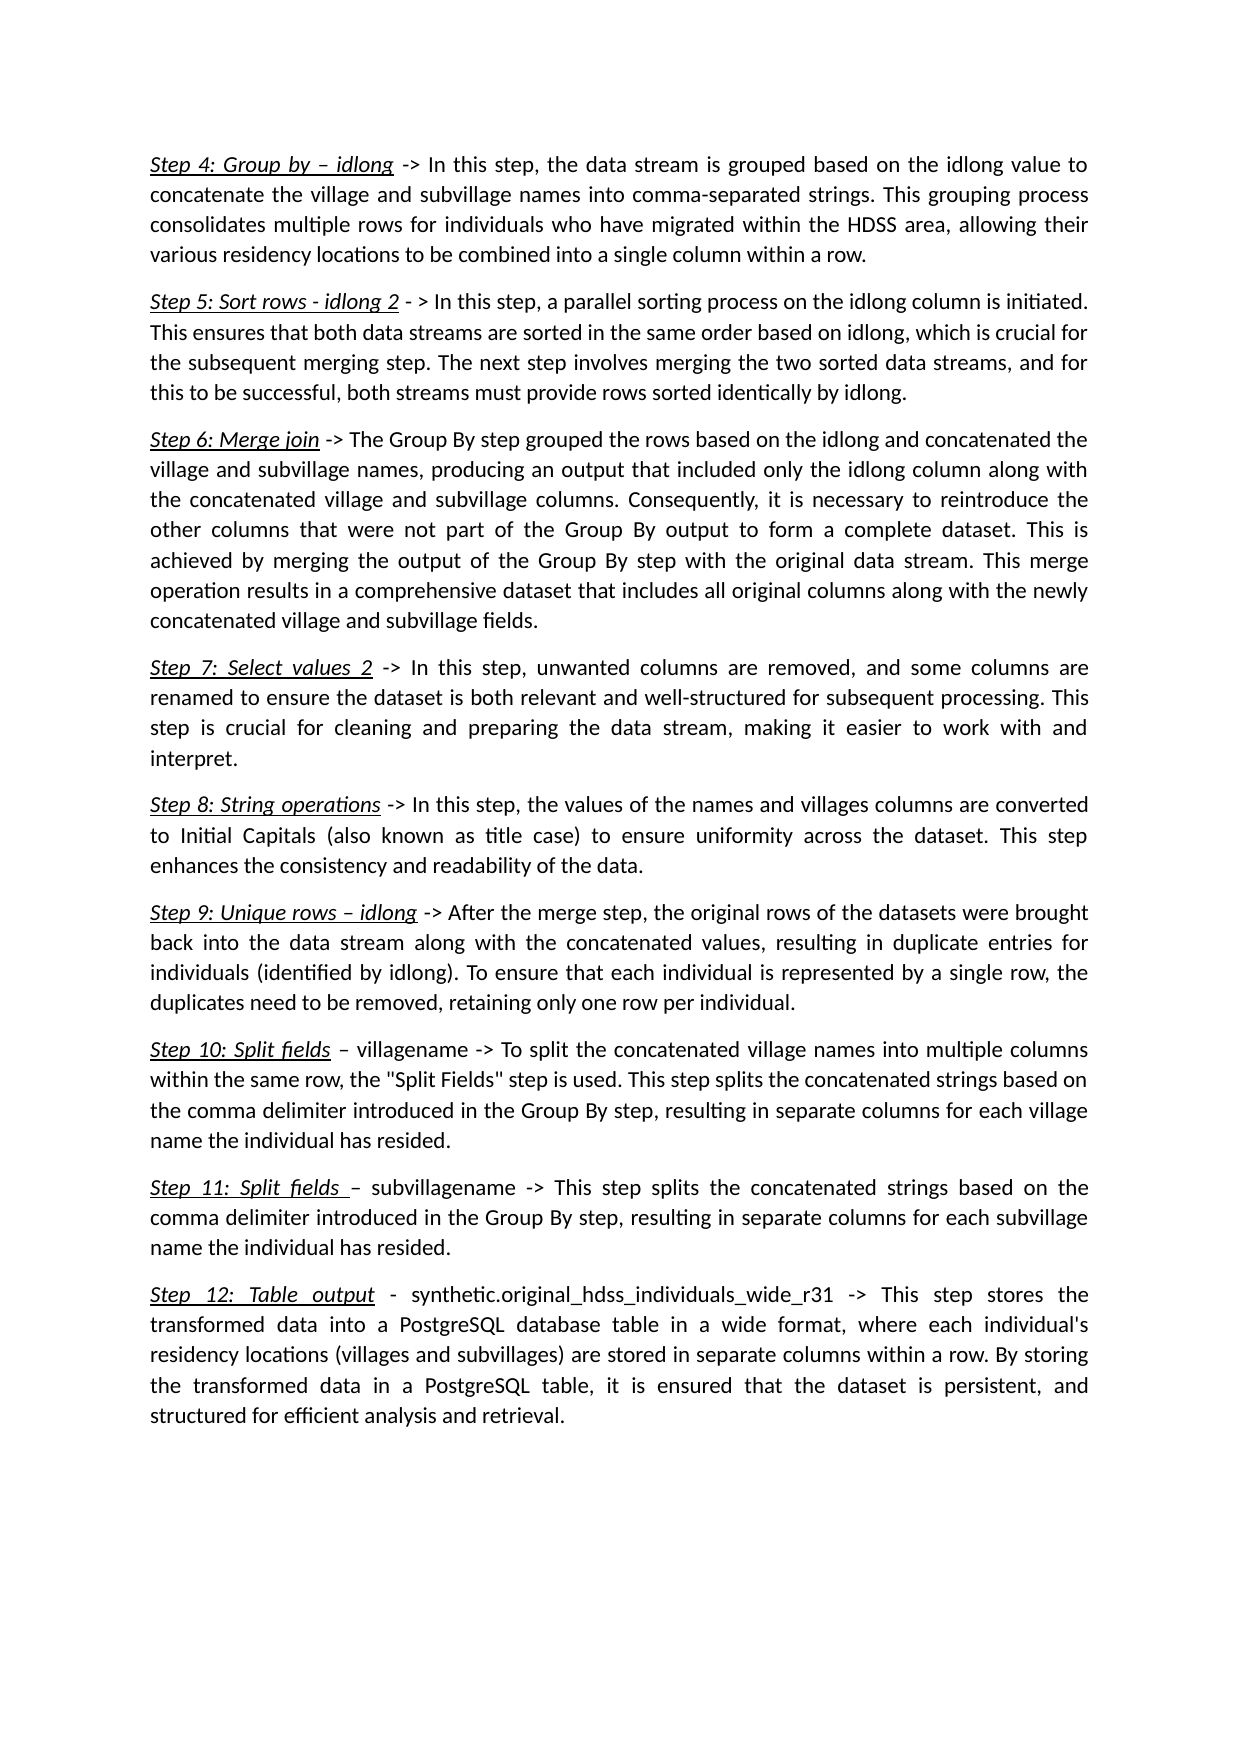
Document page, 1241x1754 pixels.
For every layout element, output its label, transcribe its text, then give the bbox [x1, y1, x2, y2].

text Step 4: Group by – idlong -> In this step, the data stream is grouped based on the idlong value to concatenate the village and subvillage names into comma-separated strings. This grouping process consolidates multiple rows for individuals who have migrated within the HDSS area, allowing their various residency locations to be combined into a single column within a row. [150, 150, 1090, 269]
text Step 12: Table output - synthetic.original_hdss_individuals_wide_r31 -> This step stores the transformed data into a PostgreSQL database table in a wide format, where each individual's residency locations (villages and subvillages) are stored in separate columns within a row. By storing the transformed data in a PostgreSQL table, it is ensured that the dataset is persistent, and structured for efficient analysis and retrieval. [150, 1280, 1090, 1429]
text Step 5: Sort rows - idlong 2 - > In this step, a parallel sorting process on the idlong column is initiated. This ensures that both data streams are sorted in the same order based on idlong, which is crucial for the subsequent merging step. The next step involves merging the two sorted data streams, and for this to be successful, both streams must provide rows sorted identically by idlong. [150, 287, 1090, 406]
text Step 11: Split fields – subvillagename -> This step splits the concatenated strings based on the comma delimiter introduced in the Group By step, resulting in separate columns for each subvillage name the individual has resided. [150, 1173, 1090, 1261]
text Step 10: Split fields – villagename -> To split the concatenated village names into multiple columns within the same row, the "Split Fields" step is used. This step splits the concatenated strings based on the comma delimiter introduced in the Group By step, resulting in separate columns for each village name the individual has resided. [150, 1035, 1090, 1154]
text Step 9: Unique rows – idlong -> After the merge step, the original rows of the datasets were brought back into the data stream along with the concatenated values, resulting in duplicate entries for individuals (identified by idlong). To ensure that each individual is represented by a single row, the duplicates need to be removed, retaining only one row per individual. [150, 898, 1090, 1017]
text Step 8: String operations -> In this step, the values of the names and villages columns are converted to Initial Capitals (also known as title case) to ensure uniformity across the dataset. This step enhances the consistency and readability of the data. [150, 791, 1090, 879]
text Step 6: Merge join -> The Group By step grouped the rows based on the idlong and concatenated the village and subvillage names, producing an output that included only the idlong column along with the concatenated village and subvillage columns. Consequently, it is necessary to reintroduce the other columns that were not part of the Group By output to form a complete dataset. This is achieved by merging the output of the Group By step with the original data stream. This merge operation results in a comprehensive dataset that includes all original columns along with the newly concatenated village and subvillage fields. [150, 425, 1090, 634]
text Step 7: Select values 2 -> In this step, unwanted columns are removed, and some columns are renamed to ensure the dataset is both relevant and well-structured for subsequent processing. This step is crucial for cleaning and preparing the data stream, making it easier to work with and interpret. [150, 653, 1090, 772]
